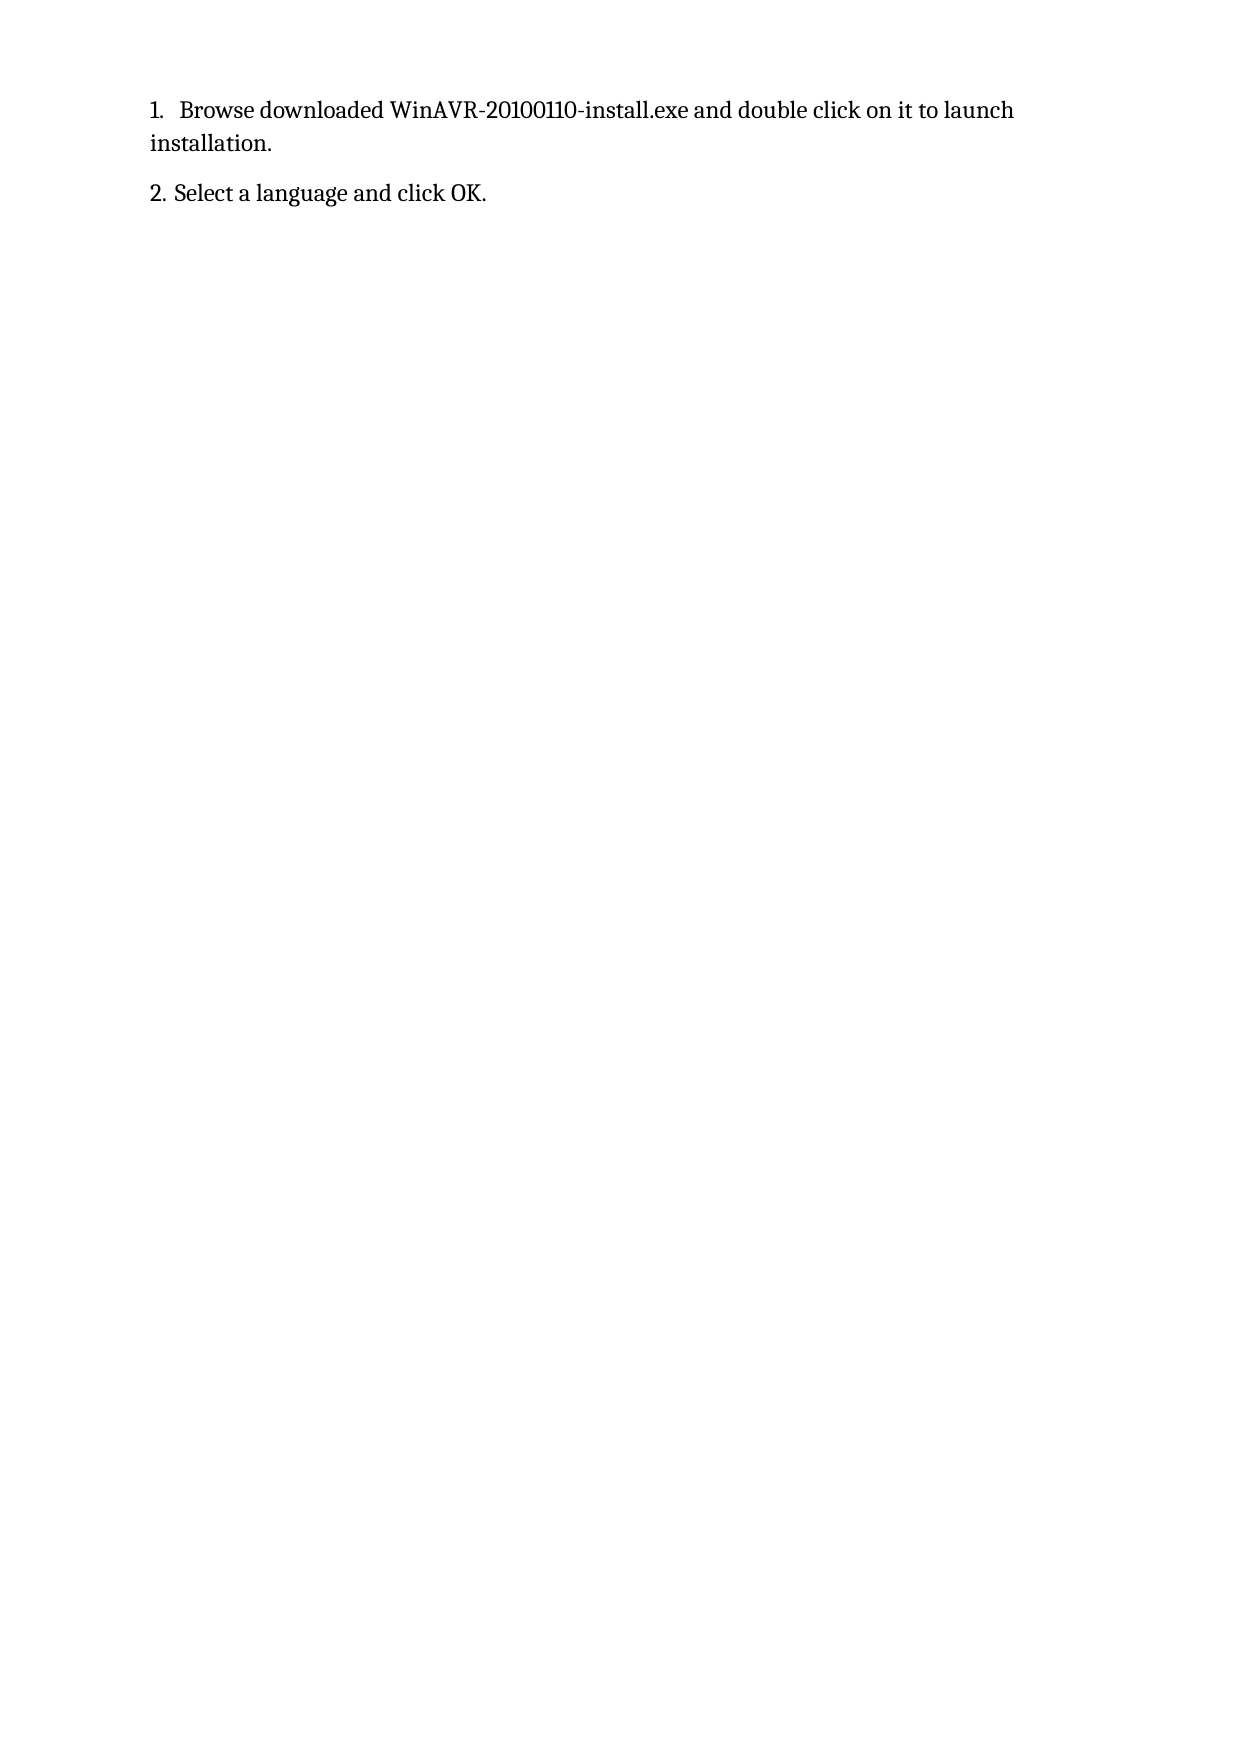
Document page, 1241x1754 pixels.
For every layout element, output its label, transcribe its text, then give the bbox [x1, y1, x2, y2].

list Browse downloaded WinAVR-20100110-install.exe and double click on it to launch installation. [150, 96, 1108, 158]
list Select a language and click OK. [150, 179, 1119, 207]
